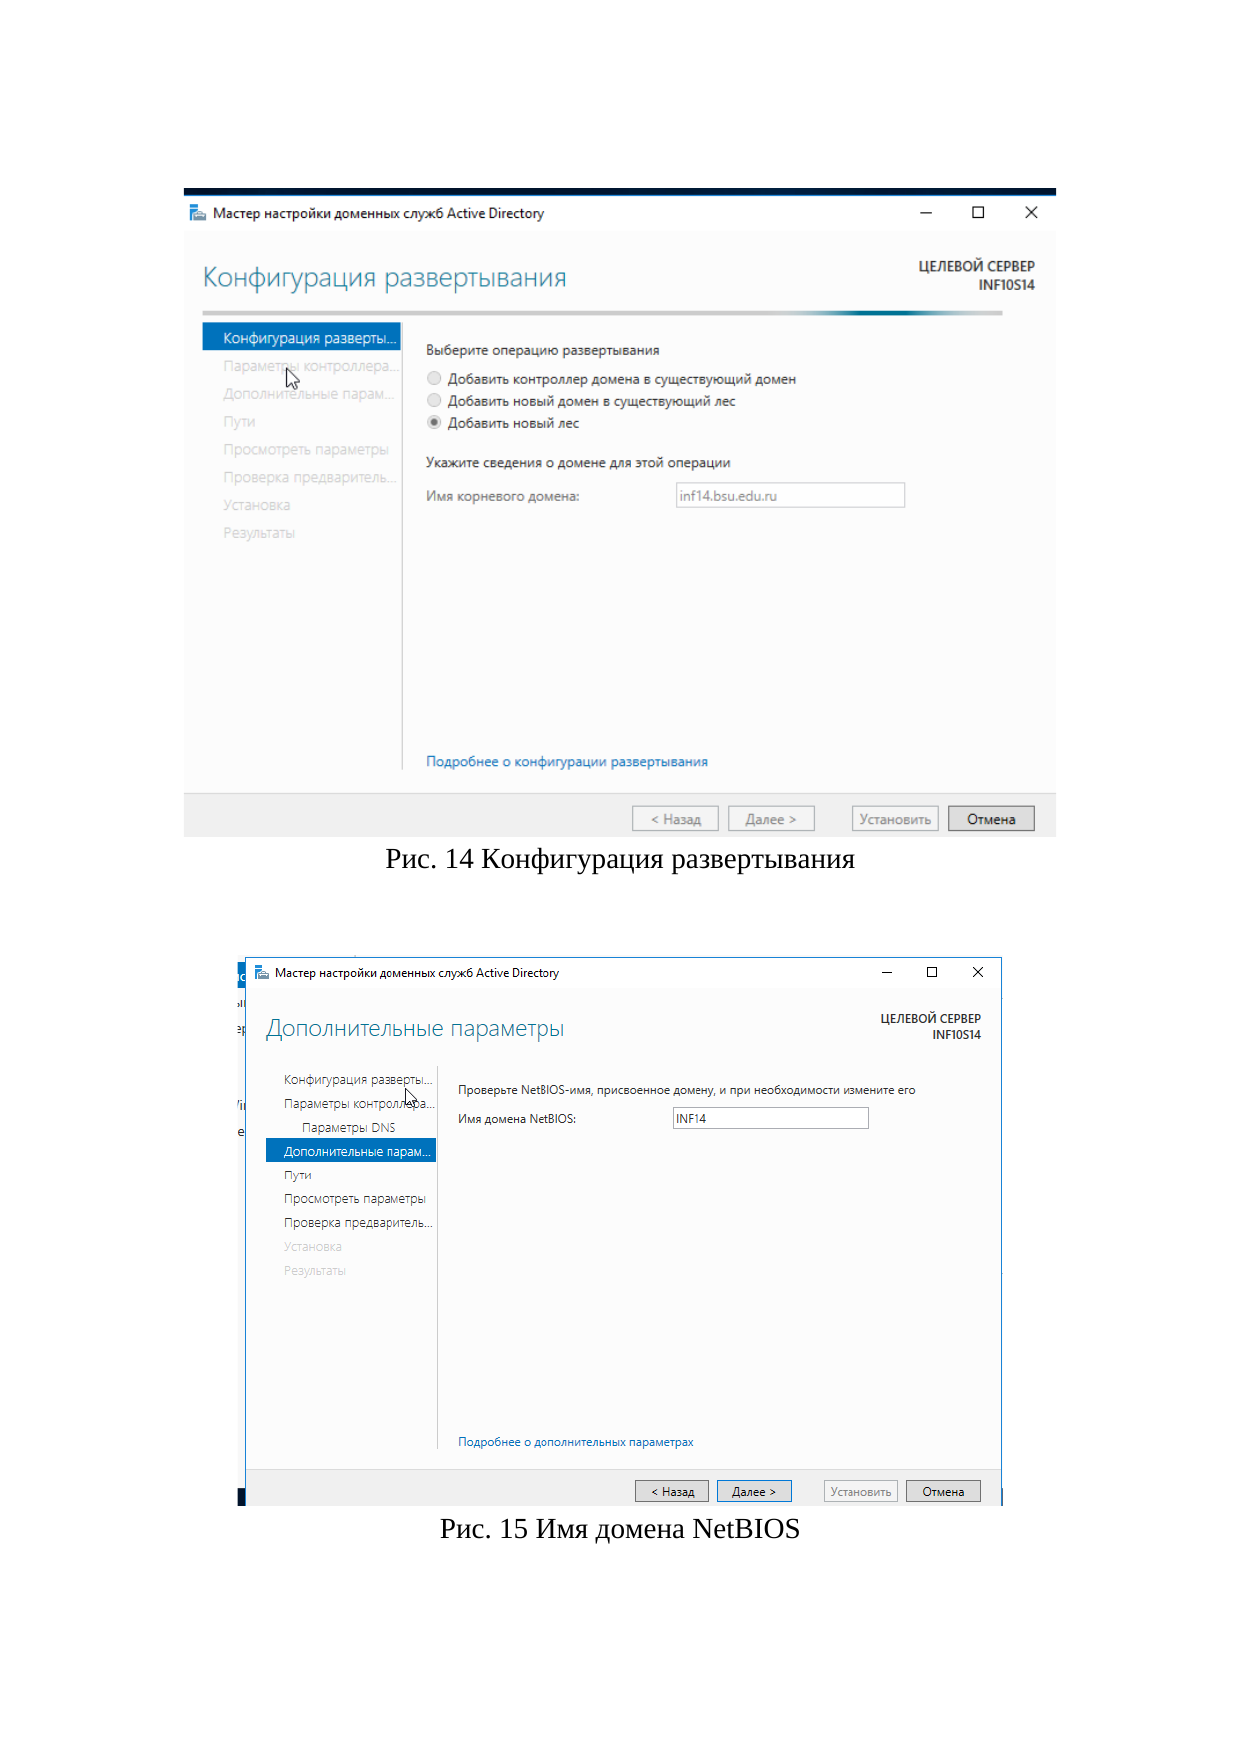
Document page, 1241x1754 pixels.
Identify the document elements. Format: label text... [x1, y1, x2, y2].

picture [237, 955, 1003, 1506]
picture [183, 188, 1057, 837]
